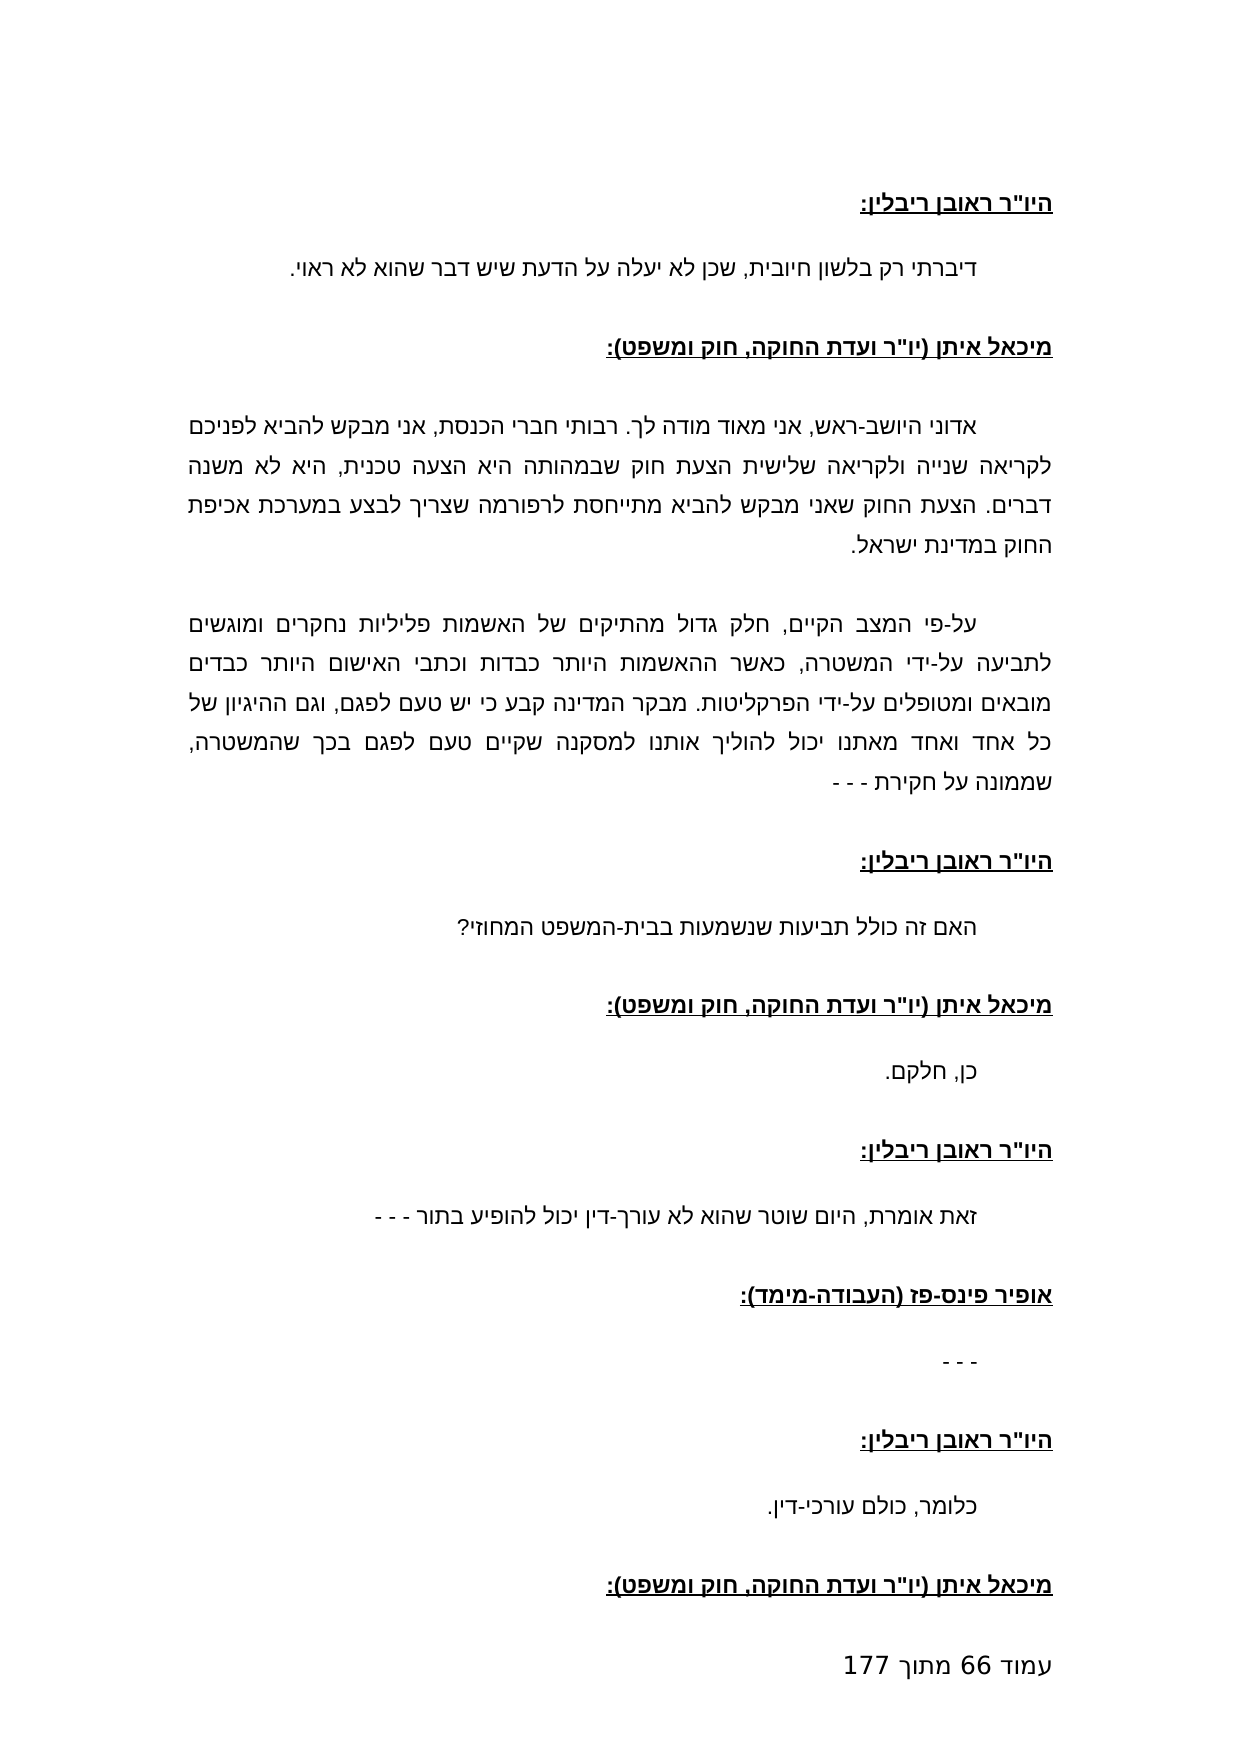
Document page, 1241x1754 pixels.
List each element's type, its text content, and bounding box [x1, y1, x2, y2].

text מיכאל איתן (יו"ר ועדת החוקה, חוק ומשפט): [187, 992, 1053, 1019]
text היו"ר ראובן ריבלין: [187, 189, 1053, 216]
text כלומר, כולם עורכי-דין. [187, 1493, 1053, 1519]
text אדוני היושב-ראש, אני מאוד מודה לך. רבותי חברי הכנסת, אני מבקש להביא לפניכם לקריאה שנייה ולקריאה שלישית הצעת חוק שבמהותה היא הצעה טכנית, היא לא משנה דברים. הצעת החוק שאני מבקש להביא מתייחסת לרפורמה שצריך לבצע במערכת אכיפת החוק במדינת ישראל. [187, 413, 1053, 558]
text דיברתי רק בלשון חיובית, שכן לא יעלה על הדעת שיש דבר שהוא לא ראוי. [187, 255, 1053, 282]
text על-פי המצב הקיים, חלק גדול מהתיקים של האשמות פליליות נחקרים ומוגשים לתביעה על-ידי המשטרה, כאשר ההאשמות היותר כבדות וכתבי האישום היותר כבדים מובאים ומטופלים על-ידי הפרקליטות. מבקר המדינה קבע כי יש טעם לפגם, וגם ההיגיון של כל אחד ואחד מאתנו יכול להוליך אותנו למסקנה שקיים טעם לפגם בכך שהמשטרה, שממונה על חקירת - - - [187, 611, 1053, 795]
text היו"ר ראובן ריבלין: [187, 1427, 1053, 1453]
text היו"ר ראובן ריבלין: [187, 848, 1053, 874]
text האם זה כולל תביעות שנשמעות בבית-המשפט המחוזי? [187, 913, 1053, 940]
text כן, חלקם. [187, 1058, 1053, 1084]
text זאת אומרת, היום שוטר שהוא לא עורך-דין יכול להופיע בתור - - - [187, 1203, 1053, 1229]
text מיכאל איתן (יו"ר ועדת החוקה, חוק ומשפט): [187, 1572, 1053, 1598]
text היו"ר ראובן ריבלין: [187, 1137, 1053, 1163]
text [187, 334, 1053, 361]
text - - - [187, 1348, 1053, 1374]
text אופיר פינס-פז (העבודה-מימד): [187, 1282, 1053, 1308]
